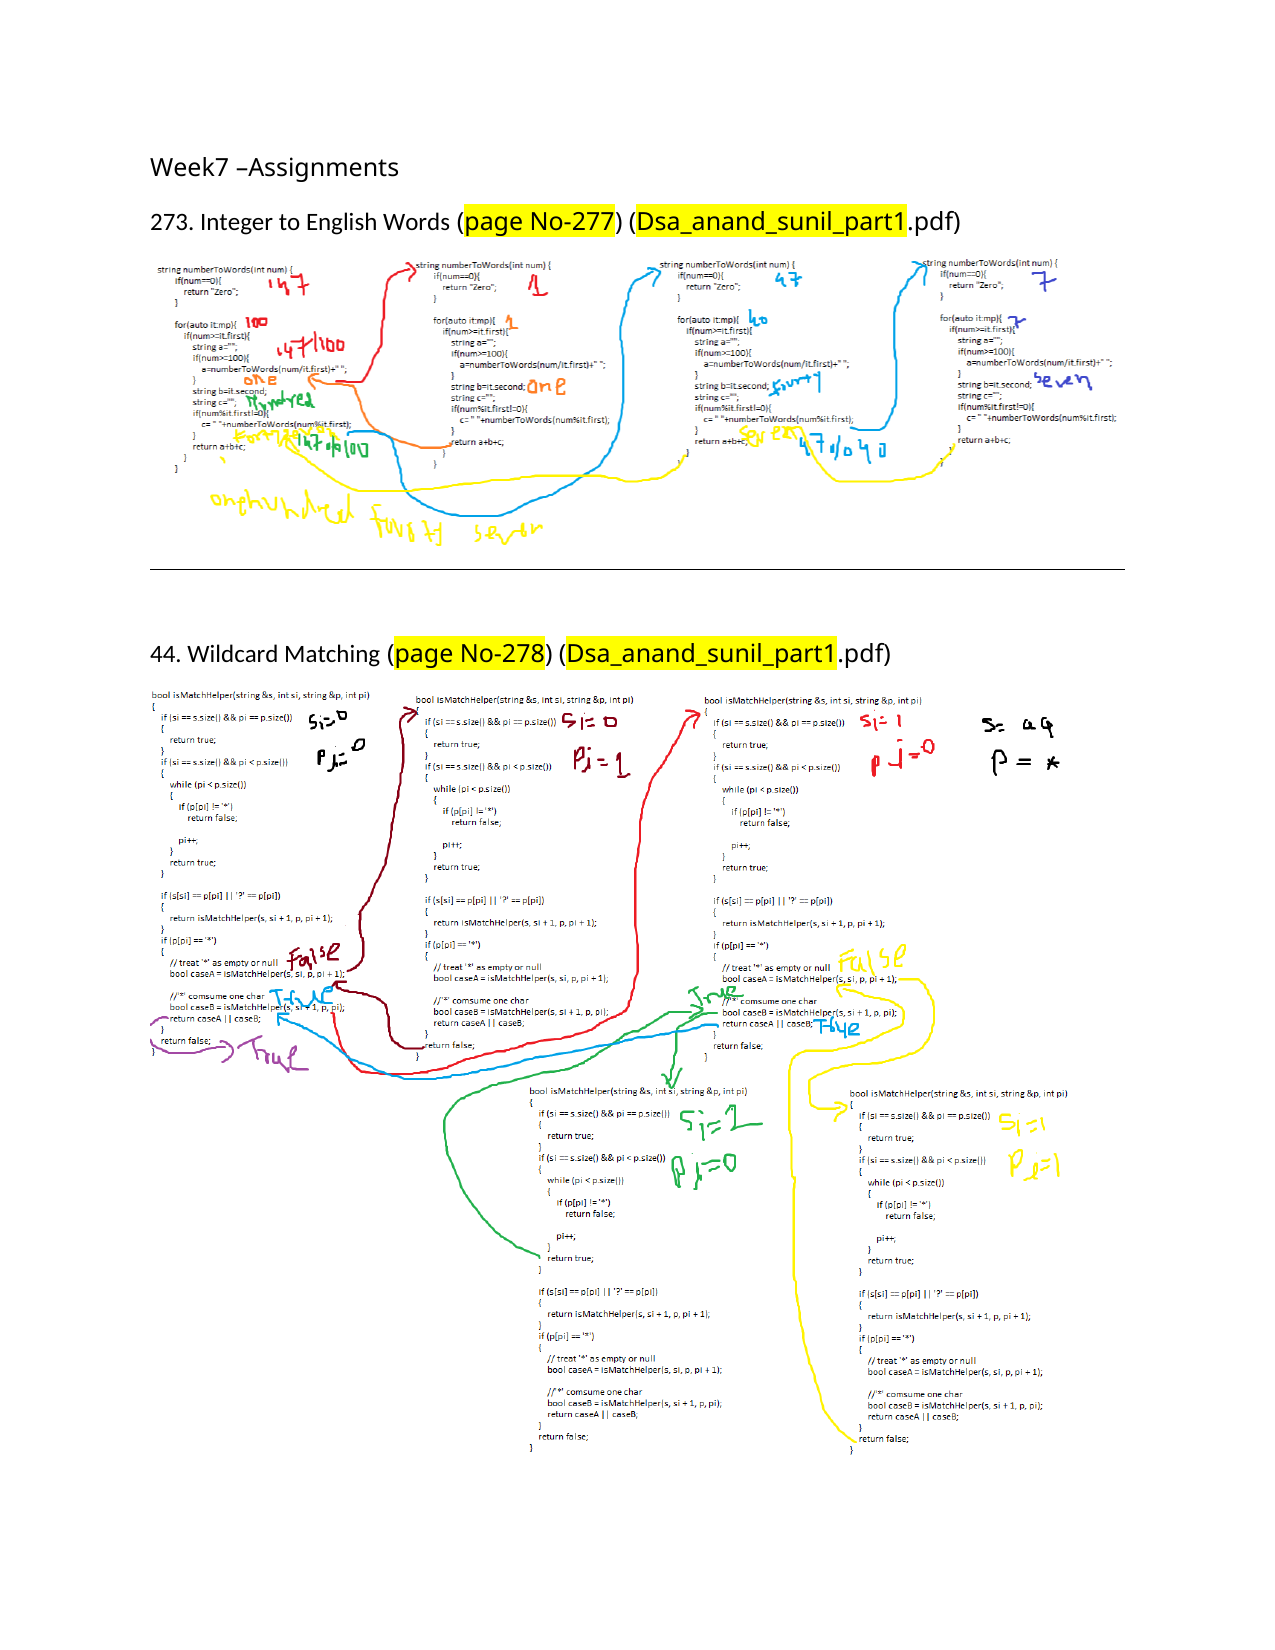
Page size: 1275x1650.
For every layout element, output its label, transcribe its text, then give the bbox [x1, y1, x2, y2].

picture [150, 689, 1125, 1460]
picture [150, 256, 1125, 567]
text 273. Integer to English Words (page No-277) (Dsa_anand_sunil_part1.pdf) [150, 203, 1125, 237]
text Week7 –Assignments [150, 150, 1125, 184]
text 44. Wildcard Matching (page No-278) (Dsa_anand_sunil_part1.pdf) [837, 636, 1125, 670]
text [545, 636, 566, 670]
text 44. Wildcard Matching (page No-278) (Dsa_anand_sunil_part1.pdf) [150, 636, 394, 670]
